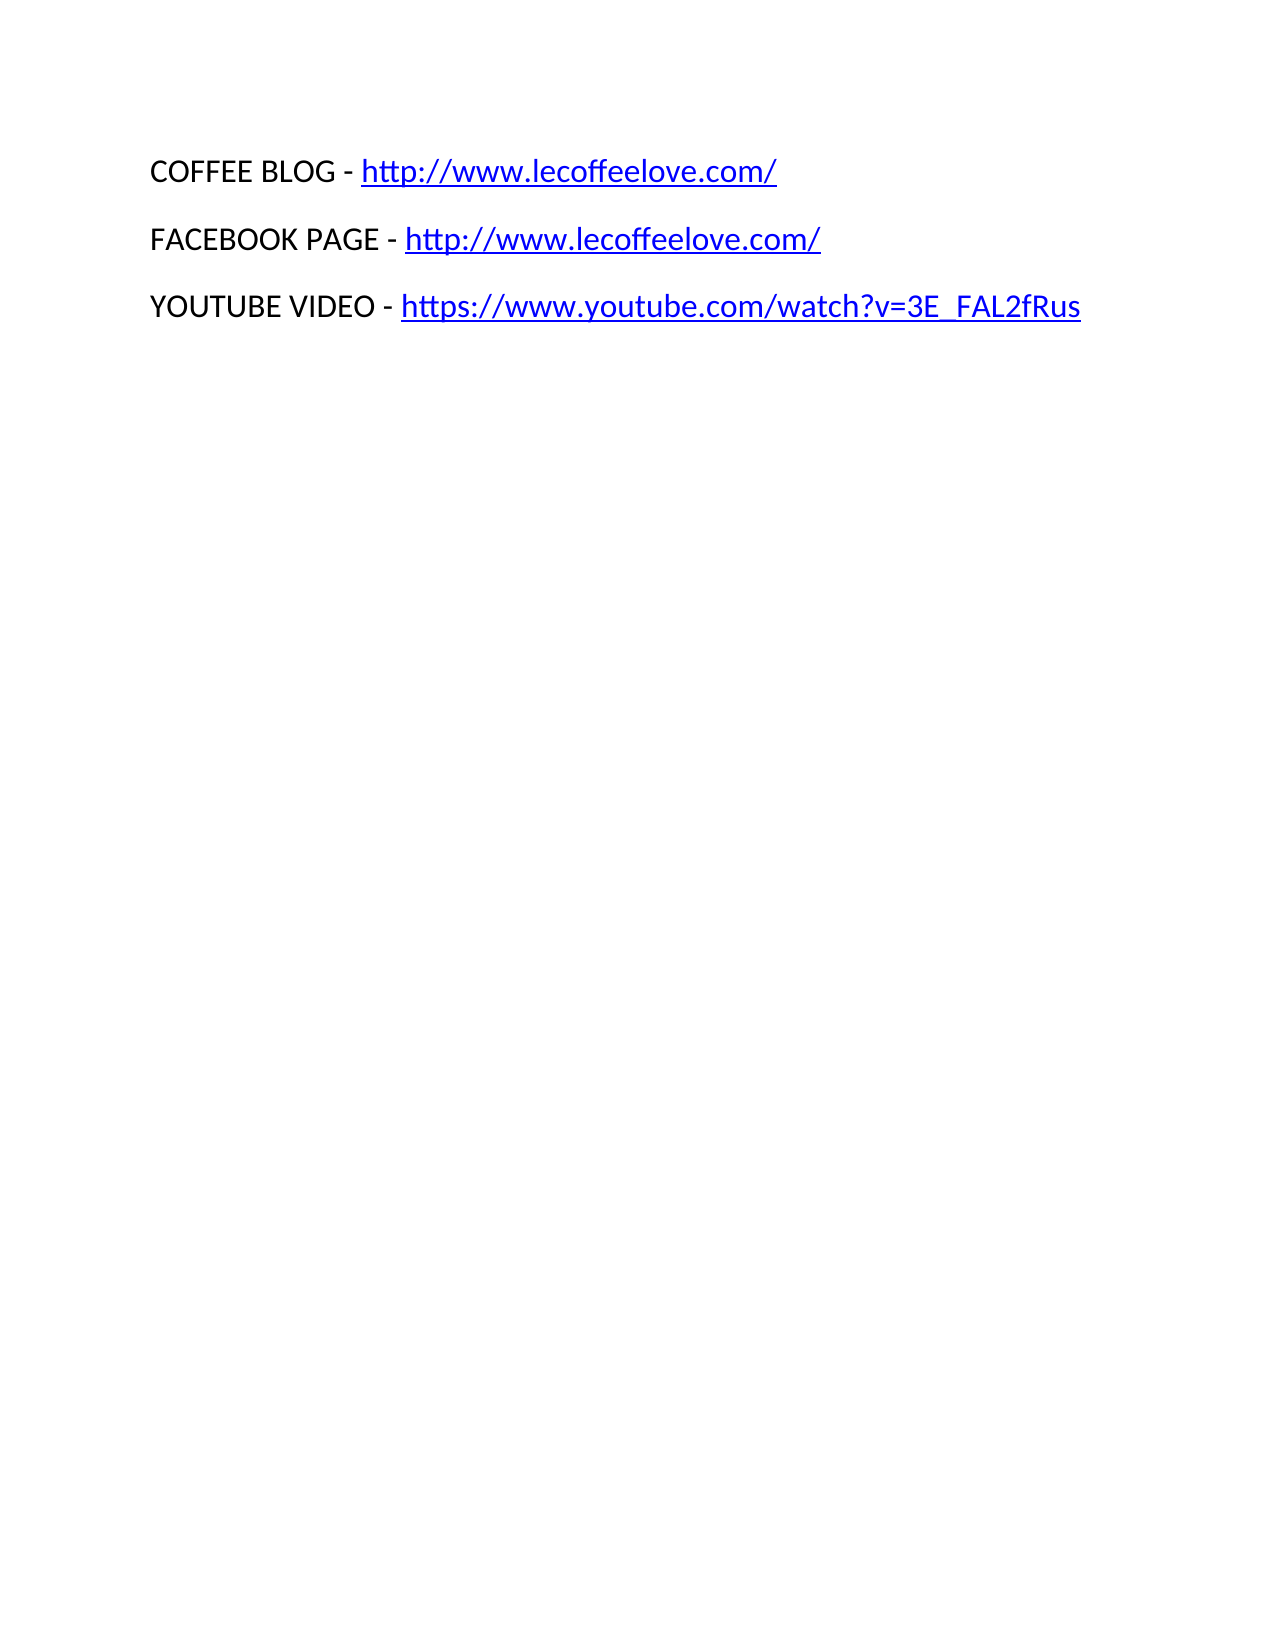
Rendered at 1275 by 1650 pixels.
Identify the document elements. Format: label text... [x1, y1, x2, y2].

text YOUTUBE VIDEO - https://www.youtube.com/watch?v=3E_FAL2fRus [150, 285, 1125, 326]
text FACEBOOK PAGE - http://www.lecoffeelove.com/ [150, 218, 1125, 258]
text COFFEE BLOG - http://www.lecoffeelove.com/ [150, 150, 1125, 191]
